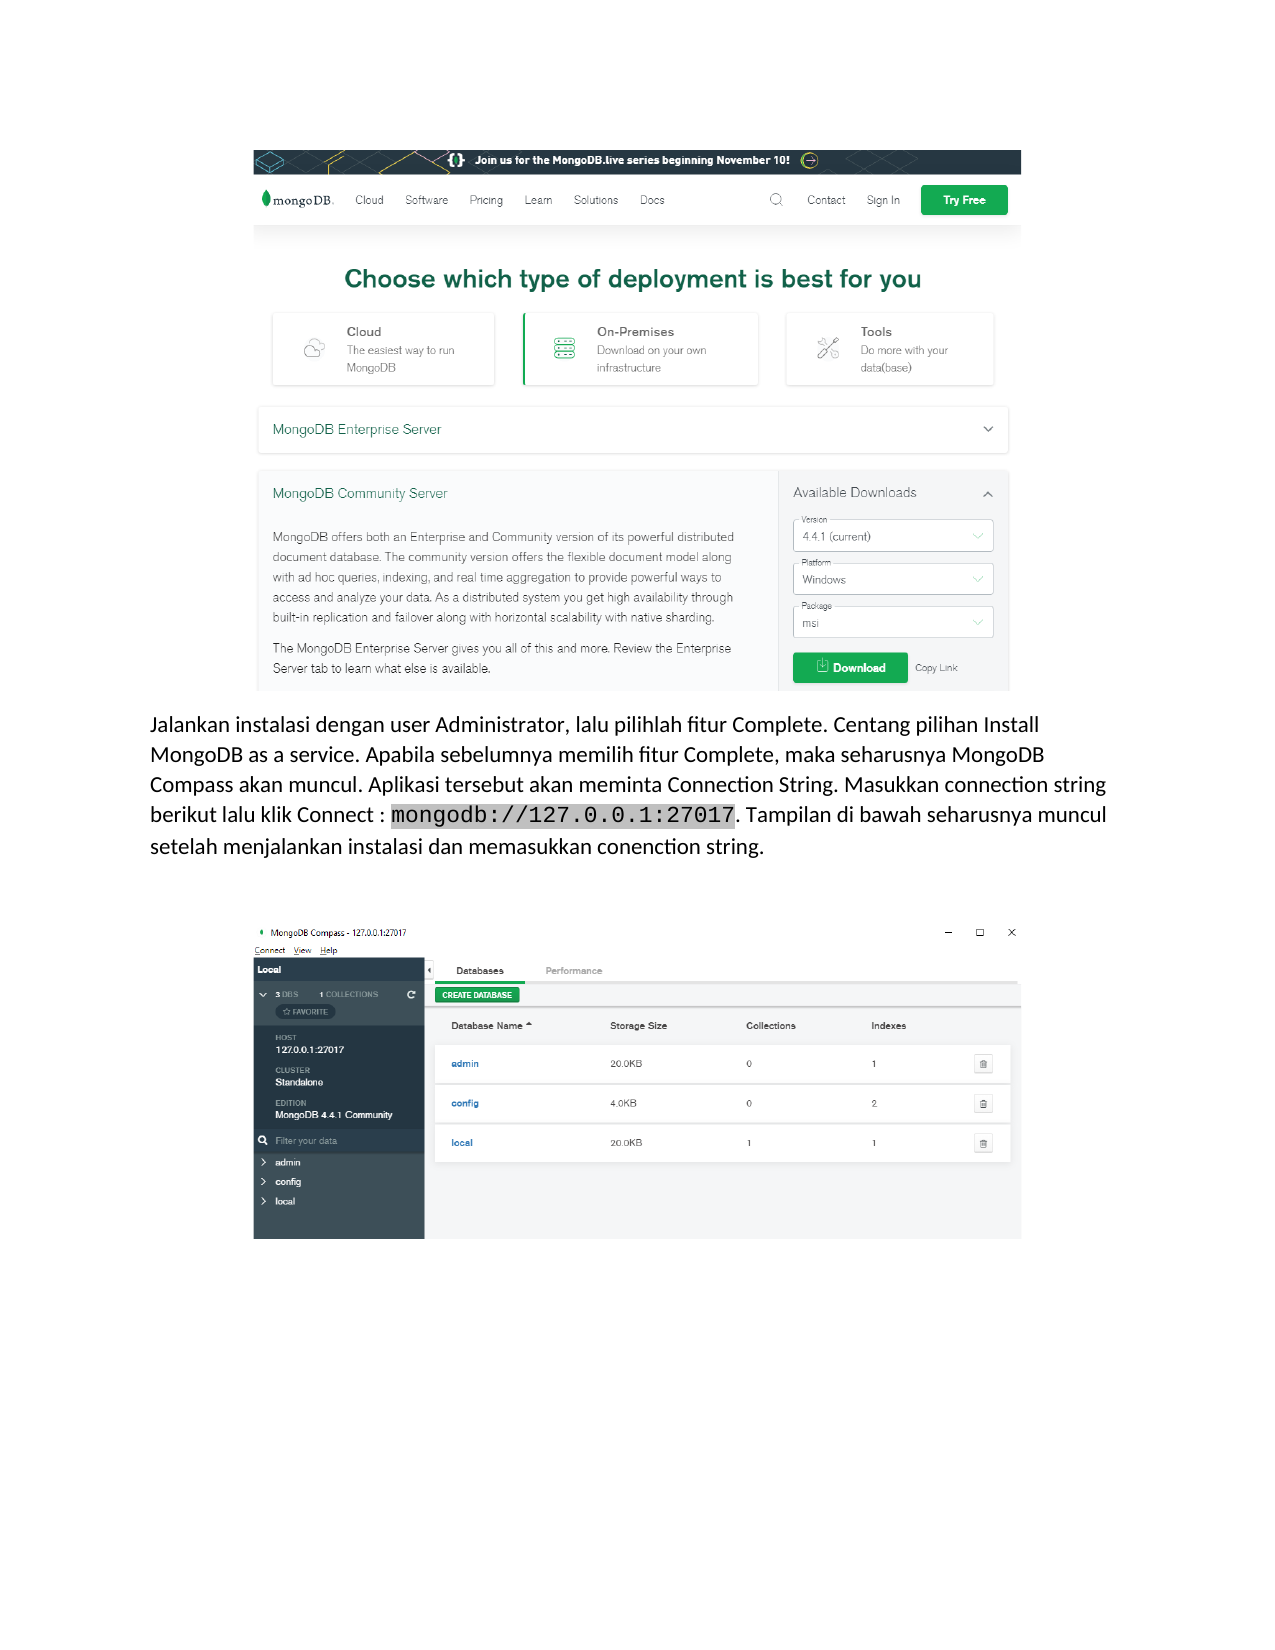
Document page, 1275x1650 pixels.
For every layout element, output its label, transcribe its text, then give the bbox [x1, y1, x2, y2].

picture [253, 925, 1022, 1239]
text Jalankan instalasi dengan user Administrator, lalu pilihlah fitur Complete. Centang pilihan Install MongoDB as a service. Apabila sebelumnya memilih fitur Complete, maka seharusnya MongoDB Compass akan muncul. Aplikasi tersebut akan meminta Connection String. Masukkan connection string berikut lalu klik Connect : mongodb://127.0.0.1:27017. Tampilan di bawah seharusnya muncul setelah menjalankan instalasi dan memasukkan conenction string. [150, 710, 1125, 860]
picture [253, 150, 1022, 691]
